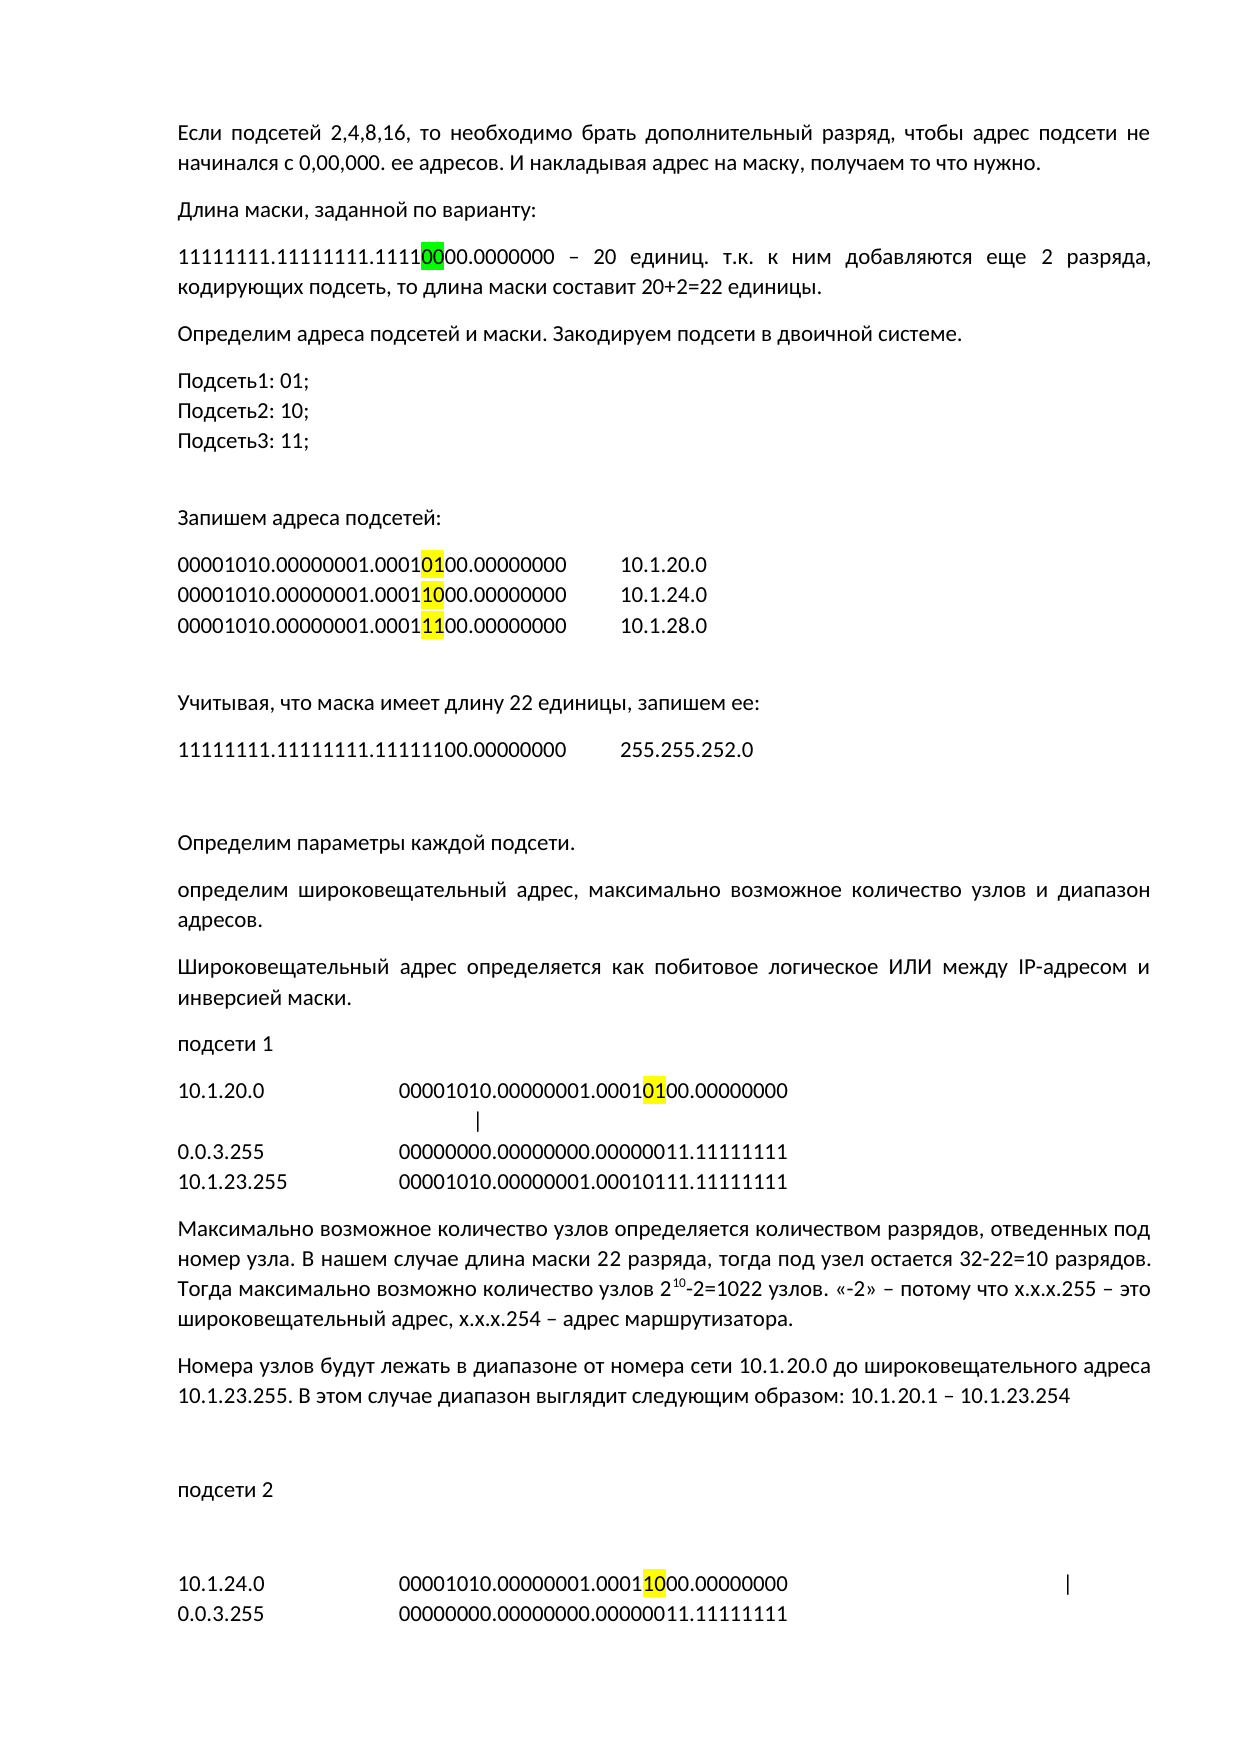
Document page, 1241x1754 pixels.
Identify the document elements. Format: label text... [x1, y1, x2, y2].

text 00001010.00000001.00011000.00000000 10.1.24.0 [444, 581, 1152, 609]
text 00001010.00000001.00010100.00000000 10.1.20.0 [444, 550, 1152, 578]
text определим широковещательный адрес, максимально возможное количество узлов и диапазон адресов. [177, 875, 1152, 934]
text 10.1.23.255 00001010.00000001.00010111.11111111 [177, 1167, 1152, 1195]
text 10.1.20.0 00001010.00000001.00010100.00000000 [177, 1076, 643, 1104]
text Широковещательный адрес определяется как побитовое логическое ИЛИ между IP-адресом и инверсией маски. [177, 952, 1152, 1011]
text 00001010.00000001.00010100.00000000 10.1.20.0 [177, 550, 421, 578]
text Если подсетей 2,4,8,16, то необходимо брать дополнительный разряд, чтобы адрес подсети не начинался с 0,00,000. ее адресов. И накладывая адрес на маску, получаем то что нужно. [177, 118, 1152, 176]
text подсети 1 [177, 1029, 1152, 1058]
text 00001010.00000001.00011000.00000000 10.1.24.0 [177, 581, 421, 609]
text 00001010.00000001.00011100.00000000 10.1.28.0 [444, 611, 1152, 639]
text 10.1.24.0 00001010.00000001.00011000.00000000 | [177, 1569, 643, 1597]
text Подсеть3: 11; [177, 426, 1152, 454]
text 00001010.00000001.00011100.00000000 10.1.28.0 [177, 611, 421, 639]
text 0.0.3.255 00000000.00000000.00000011.11111111 [177, 1599, 1152, 1627]
text 10.1.20.0 00001010.00000001.00010100.00000000 [666, 1076, 1152, 1104]
text подсети 2 [177, 1475, 1152, 1503]
text | [177, 1107, 1152, 1135]
text 10.1.24.0 00001010.00000001.00011000.00000000 | [666, 1569, 1152, 1597]
text 11111111.11111111.11110000.0000000 – 20 единиц. т.к. к ним добавляются еще 2 разряда, кодирующих подсеть, то длина маски составит 20+2=22 единицы. [177, 242, 1152, 300]
text 0.0.3.255 00000000.00000000.00000011.11111111 [177, 1137, 1152, 1165]
text Учитывая, что маска имеет длину 22 единицы, запишем ее: [177, 688, 1152, 716]
text 11111111.11111111.11111100.00000000 255.255.252.0 [177, 735, 1152, 763]
text Определим параметры каждой подсети. [177, 828, 1152, 857]
text Номера узлов будут лежать в диапазоне от номера сети 10.1.20.0 до широковещательного адреса 10.1.23.255. В этом случае диапазон выглядит следующим образом: 10.1.20.1 – 10.1.23.254 [177, 1351, 1152, 1410]
text Определим адреса подсетей и маски. Закодируем подсети в двоичной системе. [177, 319, 1152, 347]
text Подсеть2: 10; [177, 396, 1152, 424]
text Максимально возможное количество узлов определяется количеством разрядов, отведенных под номер узла. В нашем случае длина маски 22 разряда, тогда под узел остается 32-22=10 разрядов. Тогда максимально возможно количество узлов 210-2=1022 узлов. «-2» – потому что х.х.х.255 – это широковещательный адрес, х.х.х.254 – адрес маршрутизатора. [177, 1214, 1152, 1333]
text Длина маски, заданной по варианту: [177, 195, 1152, 223]
text Подсеть1: 01; [177, 366, 1152, 394]
text Запишем адреса подсетей: [177, 503, 1152, 532]
